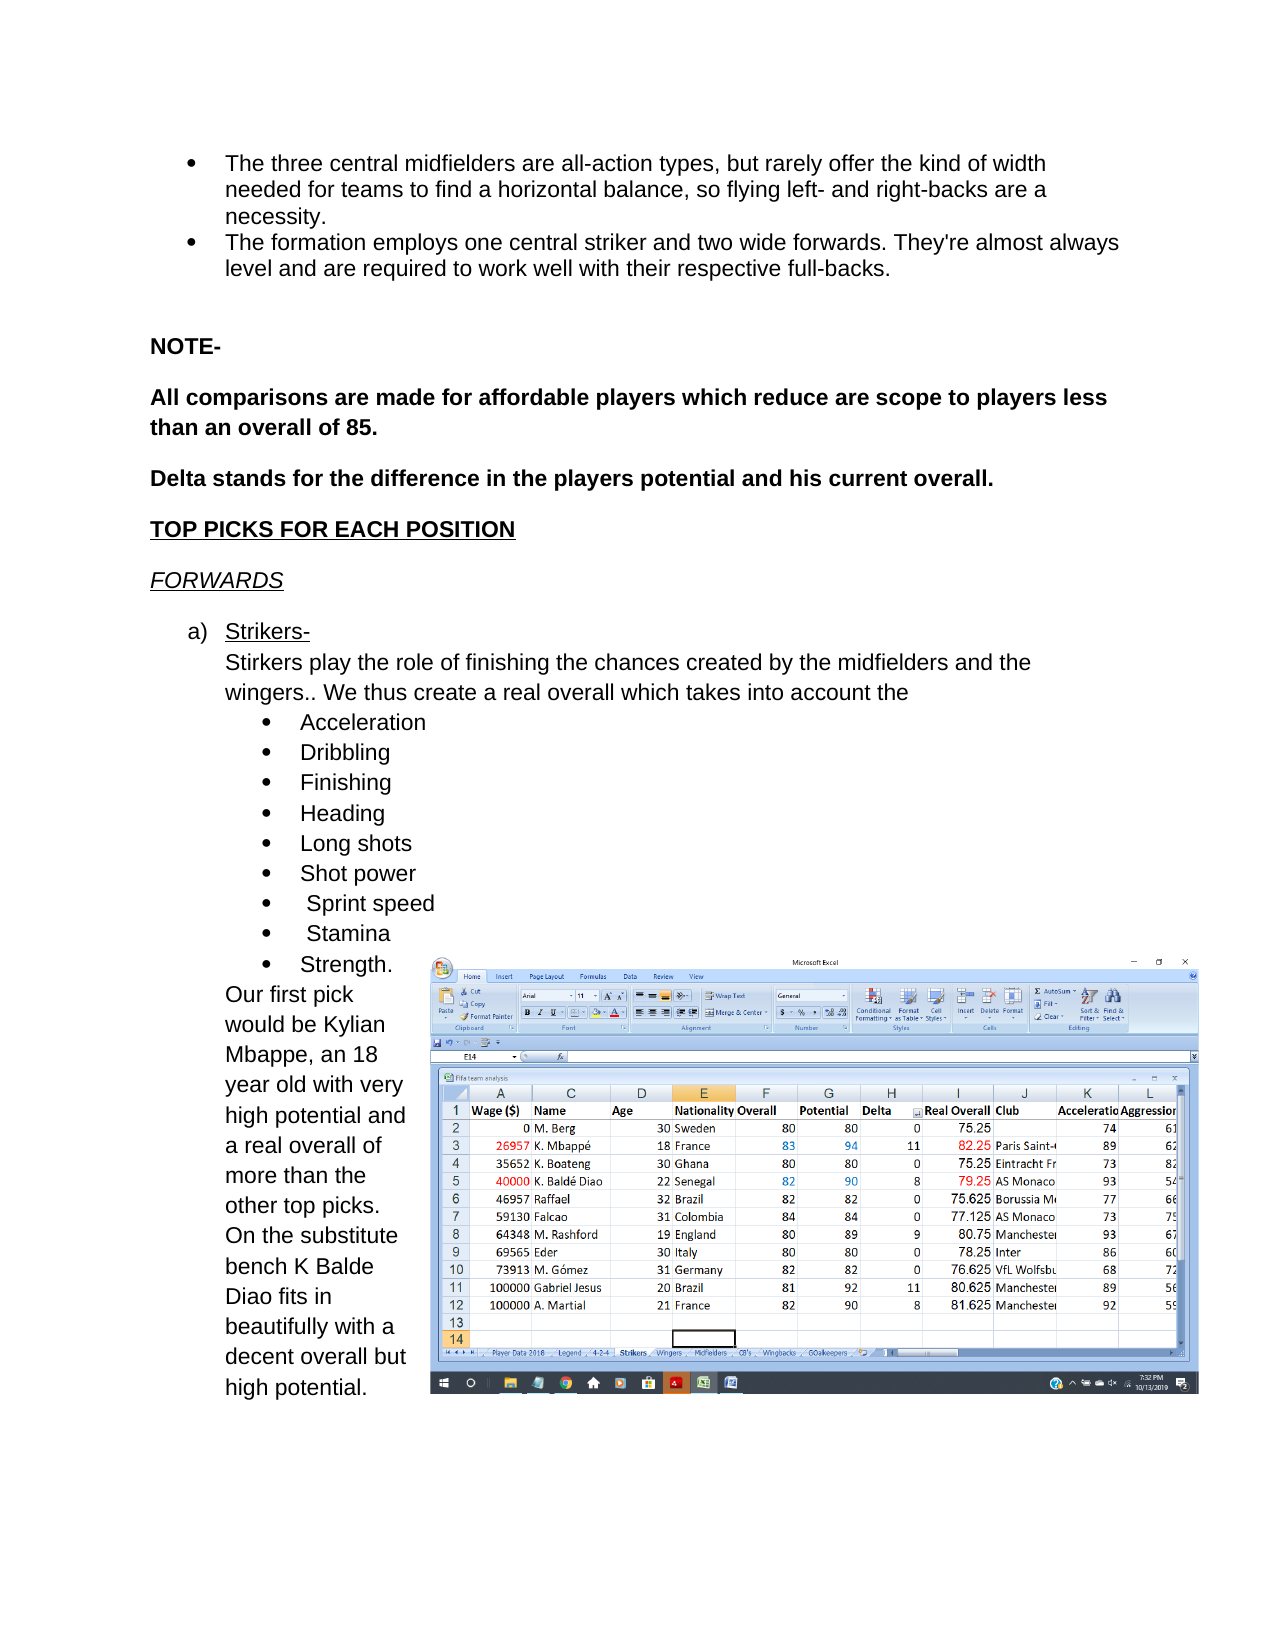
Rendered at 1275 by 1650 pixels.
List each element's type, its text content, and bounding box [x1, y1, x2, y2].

text FORWARDS [150, 567, 1125, 593]
list Stamina [262, 920, 1125, 947]
list Finishing [262, 769, 1125, 796]
list Long shots [262, 830, 1125, 856]
list Dribbling [262, 739, 1125, 765]
list Stirkers play the role of finishing the chances created by the midfielders and the wingers.. We thus create a real overall which takes into account the [225, 648, 1125, 705]
list On the substitute bench K Balde Diao fits in beautifully with a decent overall but high potential. [225, 1222, 1125, 1400]
text Delta stands for the difference in the players potential and his current overall. [150, 465, 1125, 491]
list The three central midfielders are all-action types, but rarely offer the kind of width needed for teams to find a horizontal balance, so flying left- and right-backs are a necessity. [187, 150, 1125, 229]
list Strikers- [187, 618, 1125, 644]
text All comparisons are made for affordable players which reduce are scope to players less than an overall of 85. [150, 384, 1125, 440]
list Our first pick would be Kylian Mbappe, an 18 year old with very high potential and a real overall of more than the other top picks. [225, 981, 430, 1218]
text NOTE- [150, 333, 1125, 359]
picture [430, 955, 1199, 1394]
list Shot power [262, 860, 1125, 886]
list Heading [262, 799, 1125, 826]
list The formation employs one central striker and two wide forwards. They're almost always level and are required to work well with their respective full-backs. [187, 229, 1125, 282]
list Sprint speed [262, 890, 1125, 916]
text TOP PICKS FOR EACH POSITION [150, 516, 1125, 542]
list Strength. [262, 951, 1125, 977]
list Acceleration [262, 709, 1125, 735]
